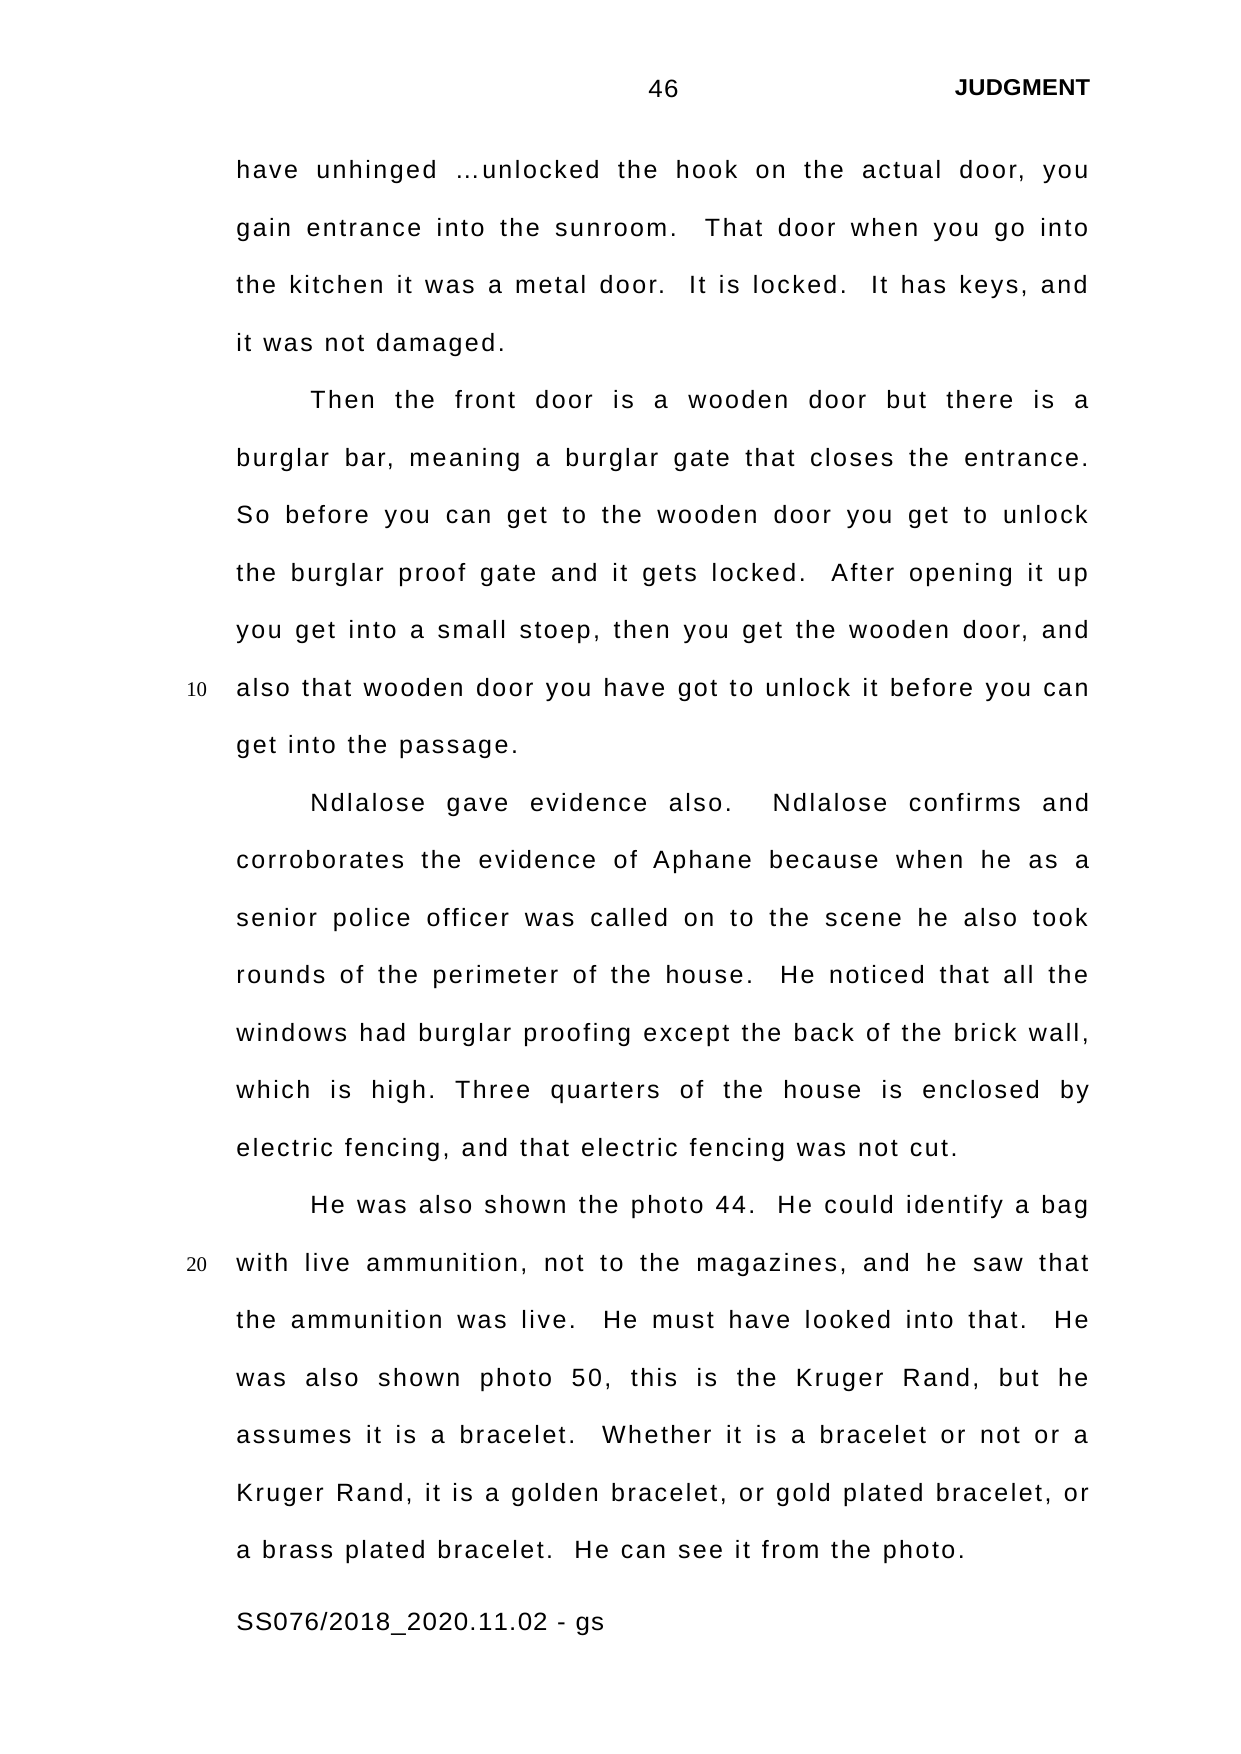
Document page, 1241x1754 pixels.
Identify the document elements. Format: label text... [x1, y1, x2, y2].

text Ndlalose gave evidence also. Ndlalose confirms and corroborates the evidence of Aphane because when he as a senior police officer was called on to the scene he also took rounds of the perimeter of the house. He noticed that all the windows had burglar proofing except the back of the brick wall, which is high. Three quarters of the house is enclosed by electric fencing, and that electric fencing was not cut. [236, 788, 1090, 1162]
text Then the front door is a wooden door but there is a burglar bar, meaning a burglar gate that closes the entrance. So before you can get to the wooden door you get to unlock the burglar proof gate and it gets locked. After opening it up you get into a small stoep, then you get the wooden door, and also that wooden door you have got to unlock it before you can get into the passage. [236, 385, 1090, 759]
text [236, 155, 1090, 357]
text He was also shown the photo 44. He could identify a bag with live ammunition, not to the magazines, and he saw that the ammunition was live. He must have looked into that. He was also shown photo 50, this is the Kruger Rand, but he assumes it is a bracelet. Whether it is a bracelet or not or a Kruger Rand, it is a golden bracelet, or gold plated bracelet, or a brass plated bracelet. He can see it from the photo. [236, 1190, 1090, 1564]
